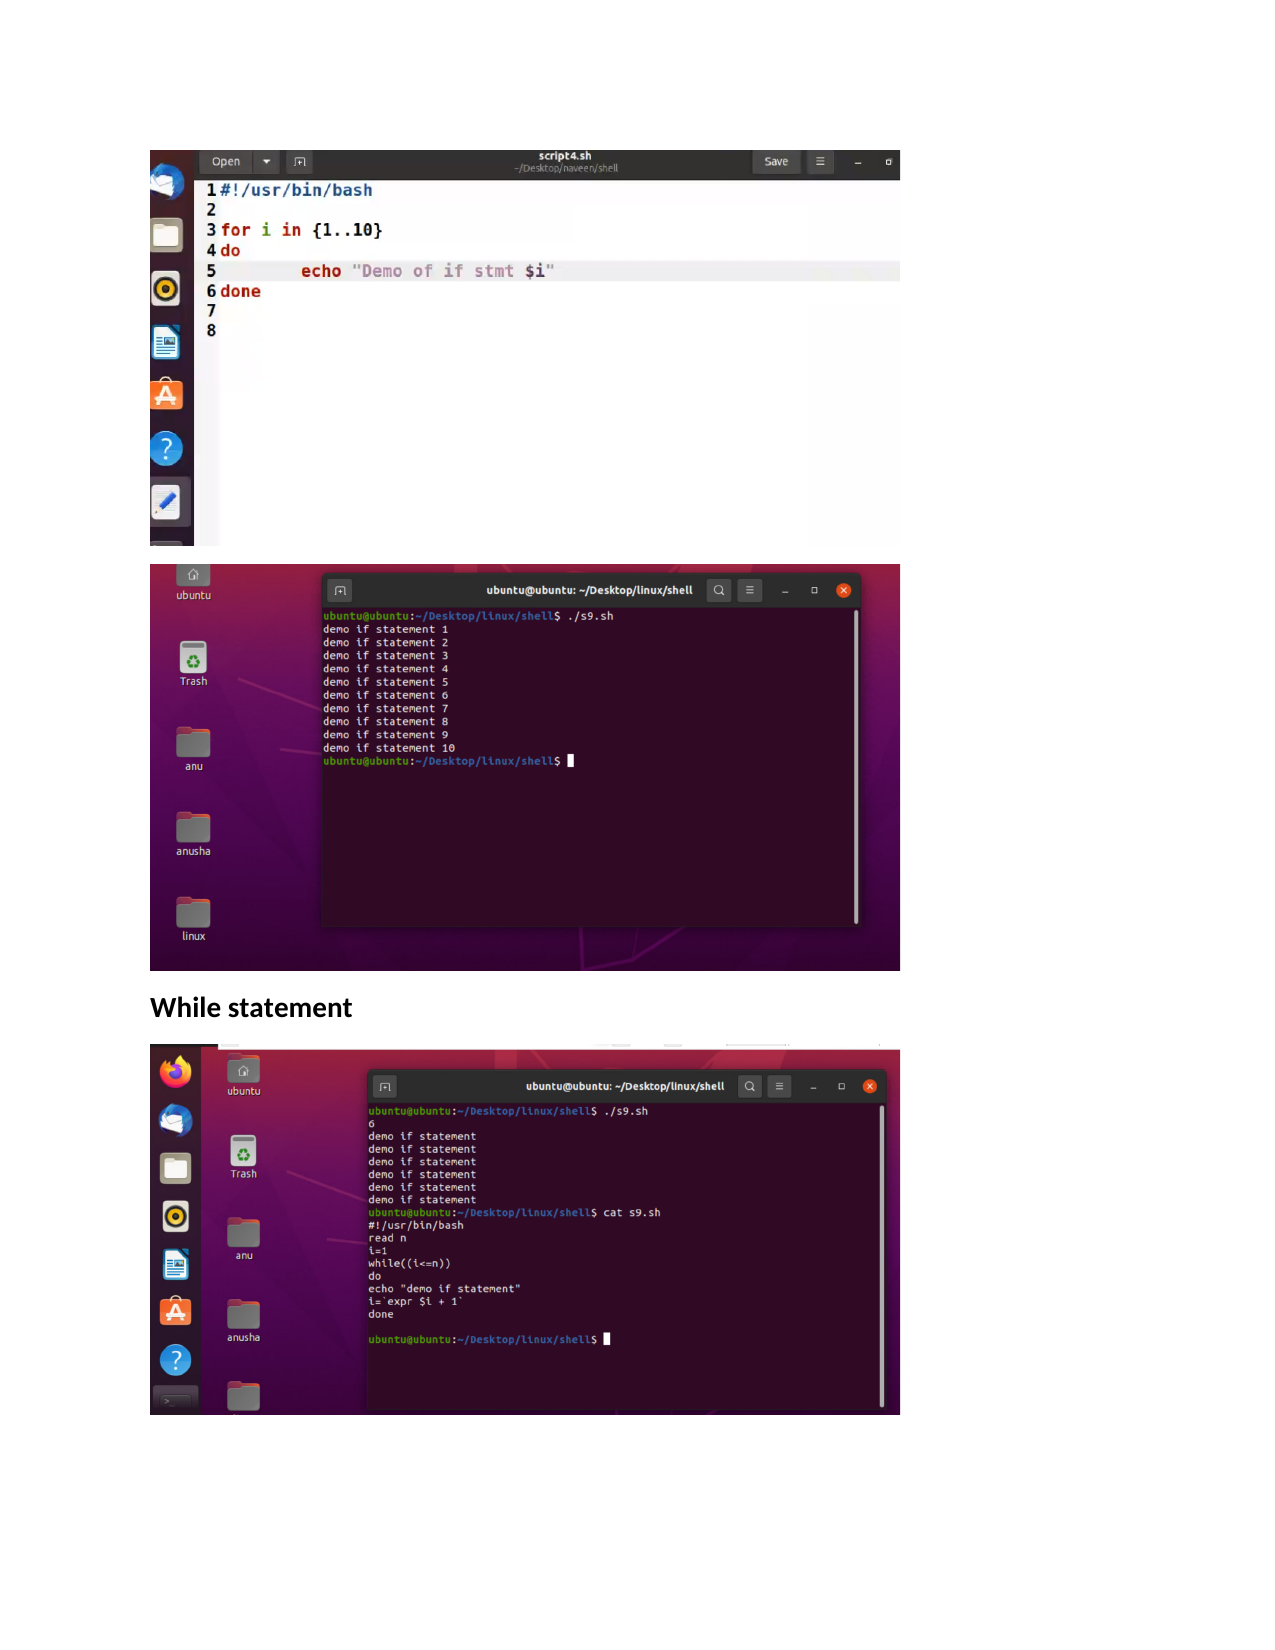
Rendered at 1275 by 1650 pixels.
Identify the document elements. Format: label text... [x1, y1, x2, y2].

picture [150, 564, 901, 971]
text While statement [150, 989, 1125, 1025]
picture [150, 150, 901, 546]
picture [150, 1044, 901, 1415]
